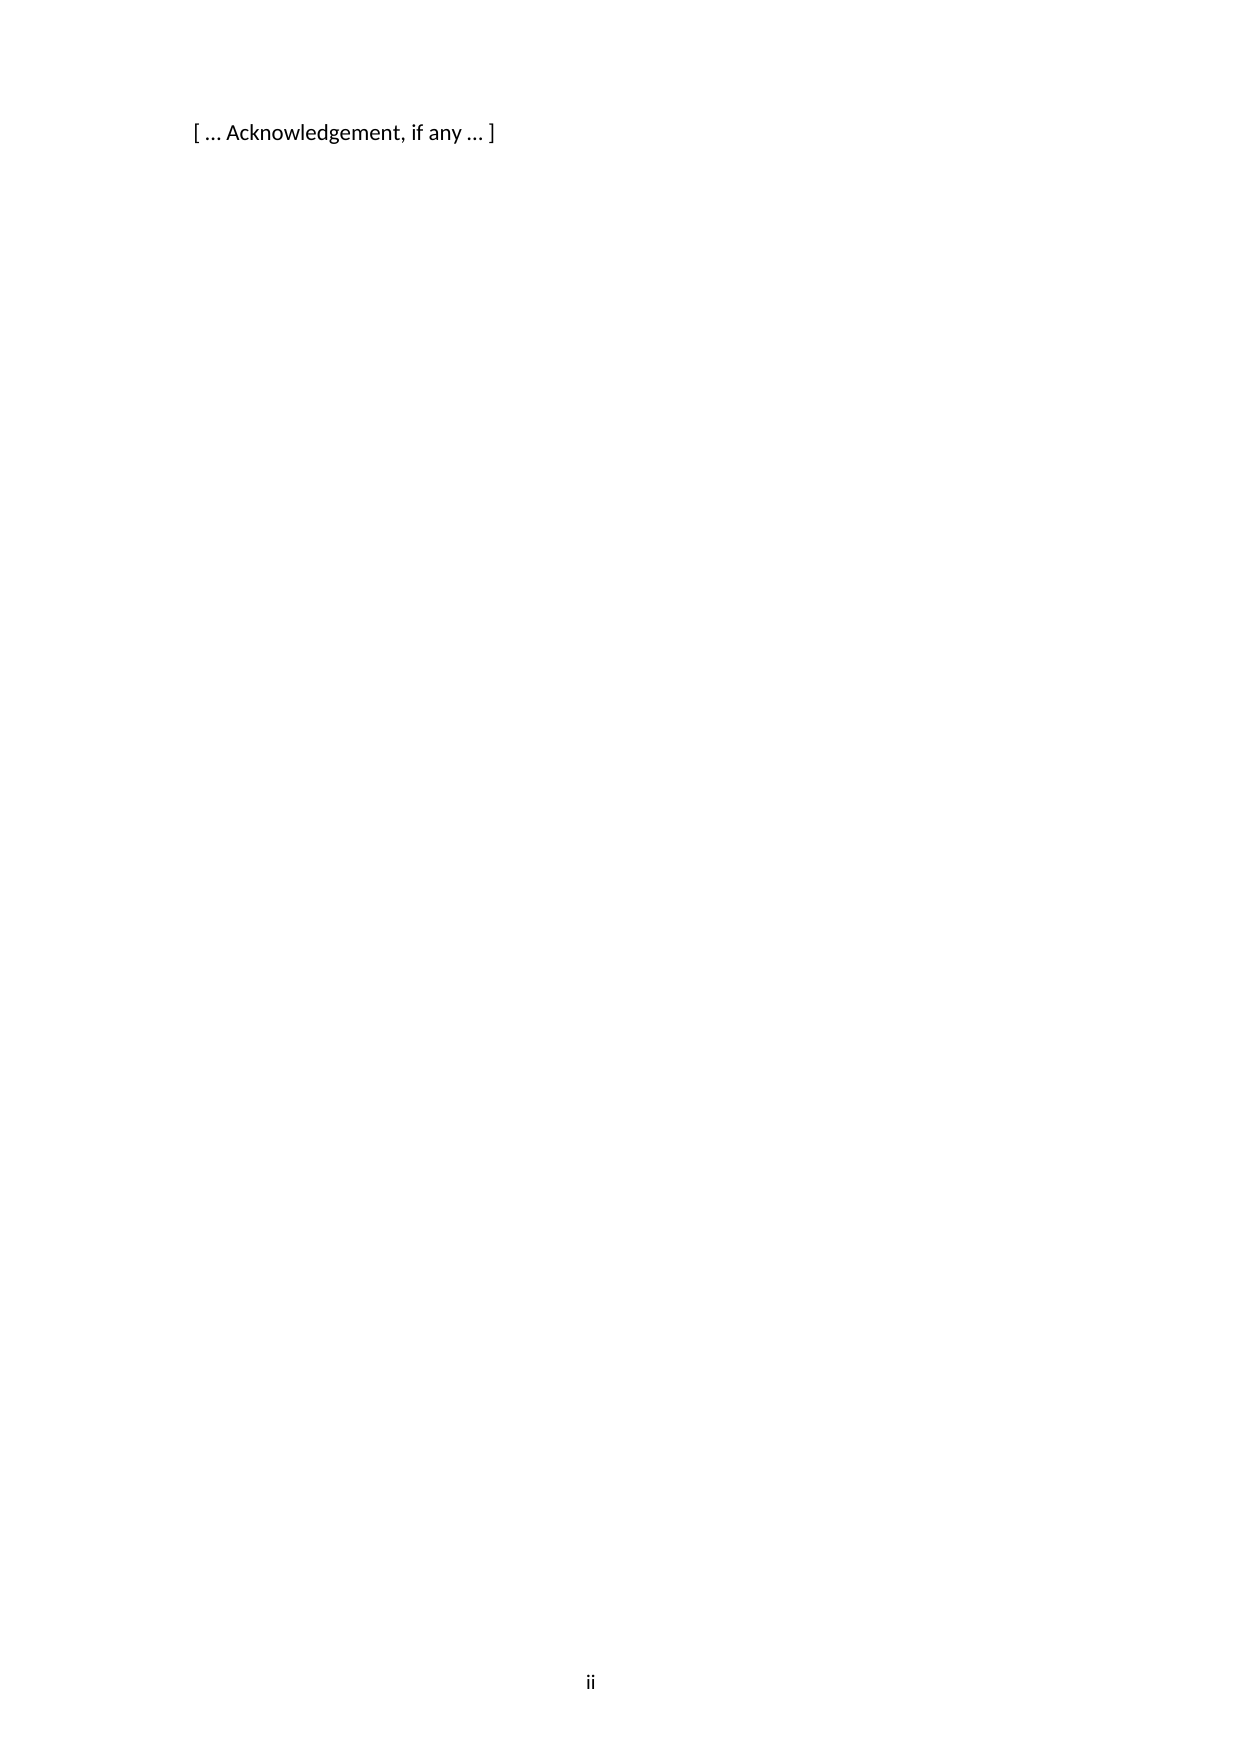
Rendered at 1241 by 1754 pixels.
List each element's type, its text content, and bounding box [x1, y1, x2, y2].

text [ … Acknowledgement, if any … ] [118, 118, 1063, 146]
